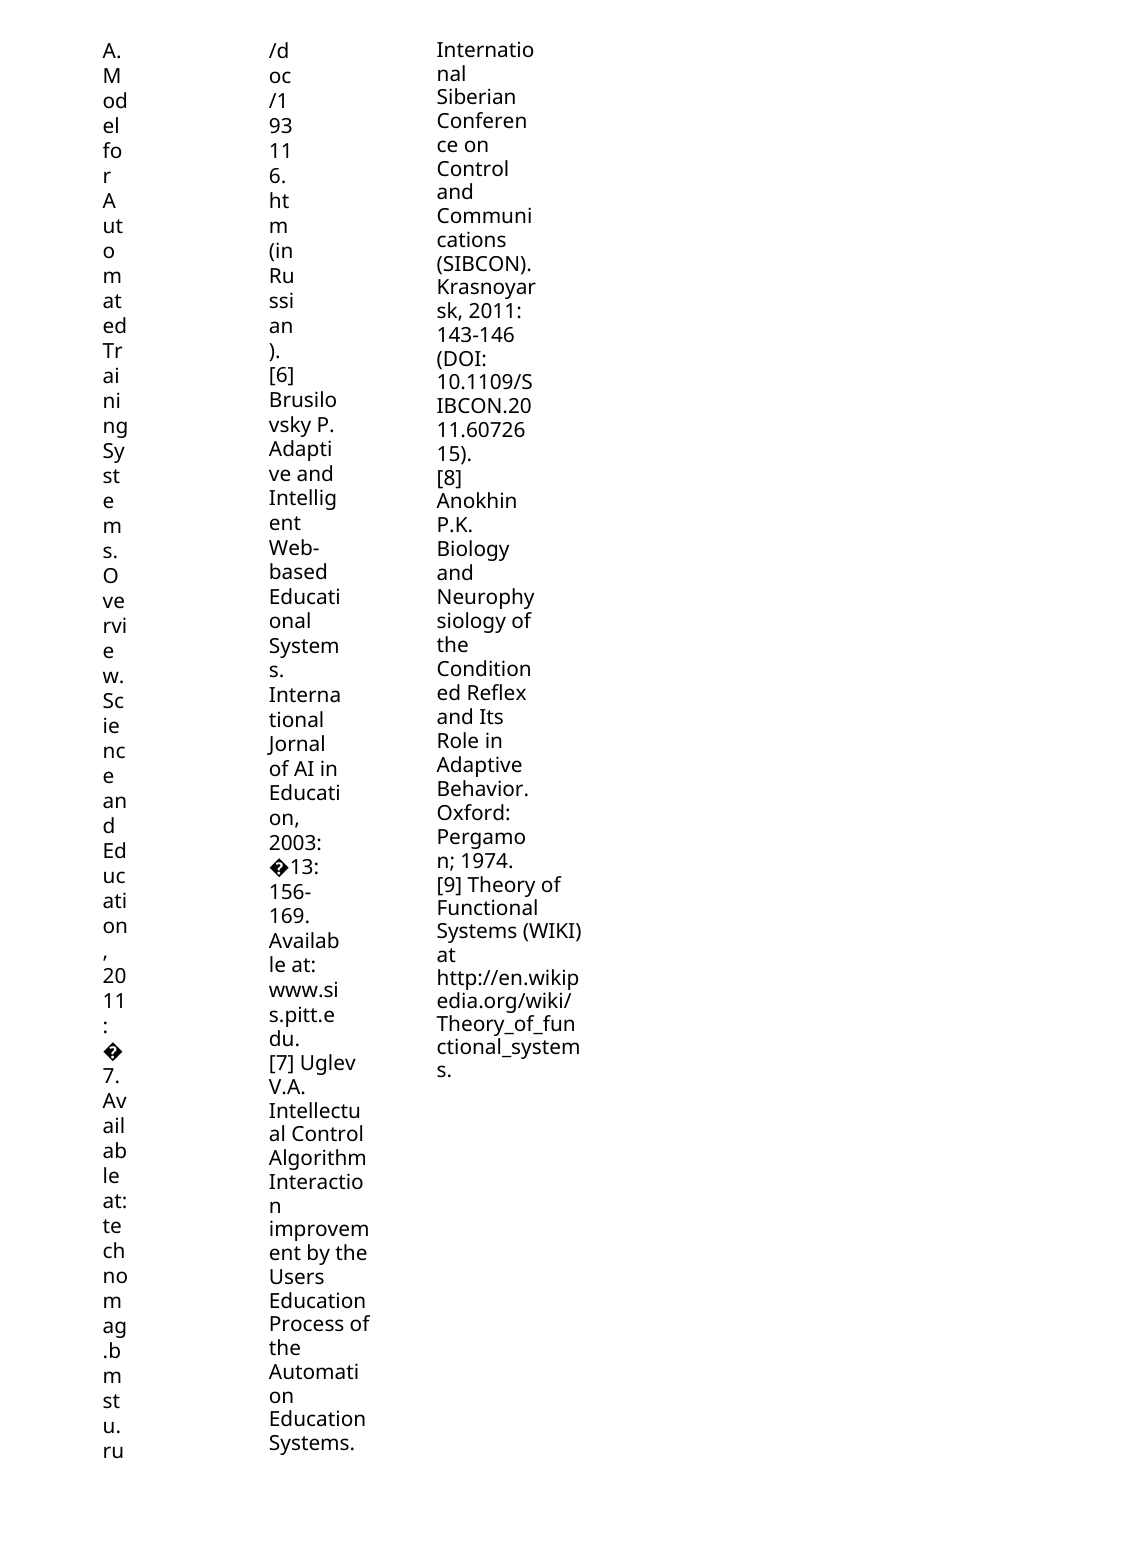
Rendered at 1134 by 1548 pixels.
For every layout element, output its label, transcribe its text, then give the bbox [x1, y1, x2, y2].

text [6] Brusilovsky P. Adaptive and Intelligent Web-based Educational Systems. International Jornal of AI in Education, 2003: �13: 156-169. Available at: www.sis.pitt.edu. [269, 363, 341, 1052]
text [7] Uglev V.A. Intellectual Control Algorithm Interaction improvement by the Users Education Process of the Automation Education Systems. International Siberian Conference on Control and Communications (SIBCON). Krasnoyarsk, 2011: 143-146 (DOI: 10.1109/SIBCON.2011.6072615). [436, 38, 537, 466]
text [7] Uglev V.A. Intellectual Control Algorithm Interaction improvement by the Users Education Process of the Automation Education Systems. International Siberian Conference on Control and Communications (SIBCON). Krasnoyarsk, 2011: 143-146 (DOI: 10.1109/SIBCON.2011.6072615). [269, 1052, 371, 1455]
text [9] Theory of Functional Systems (WIKI) at http://en.wikipedia.org/wiki/Theory_of_functional_systems. [436, 874, 582, 1082]
text [8] Anokhin P.K. Biology and Neurophysiology of the Conditioned Reflex and Its Role in Adaptive Behavior. Oxford: Pergamon; 1974. [436, 466, 537, 873]
